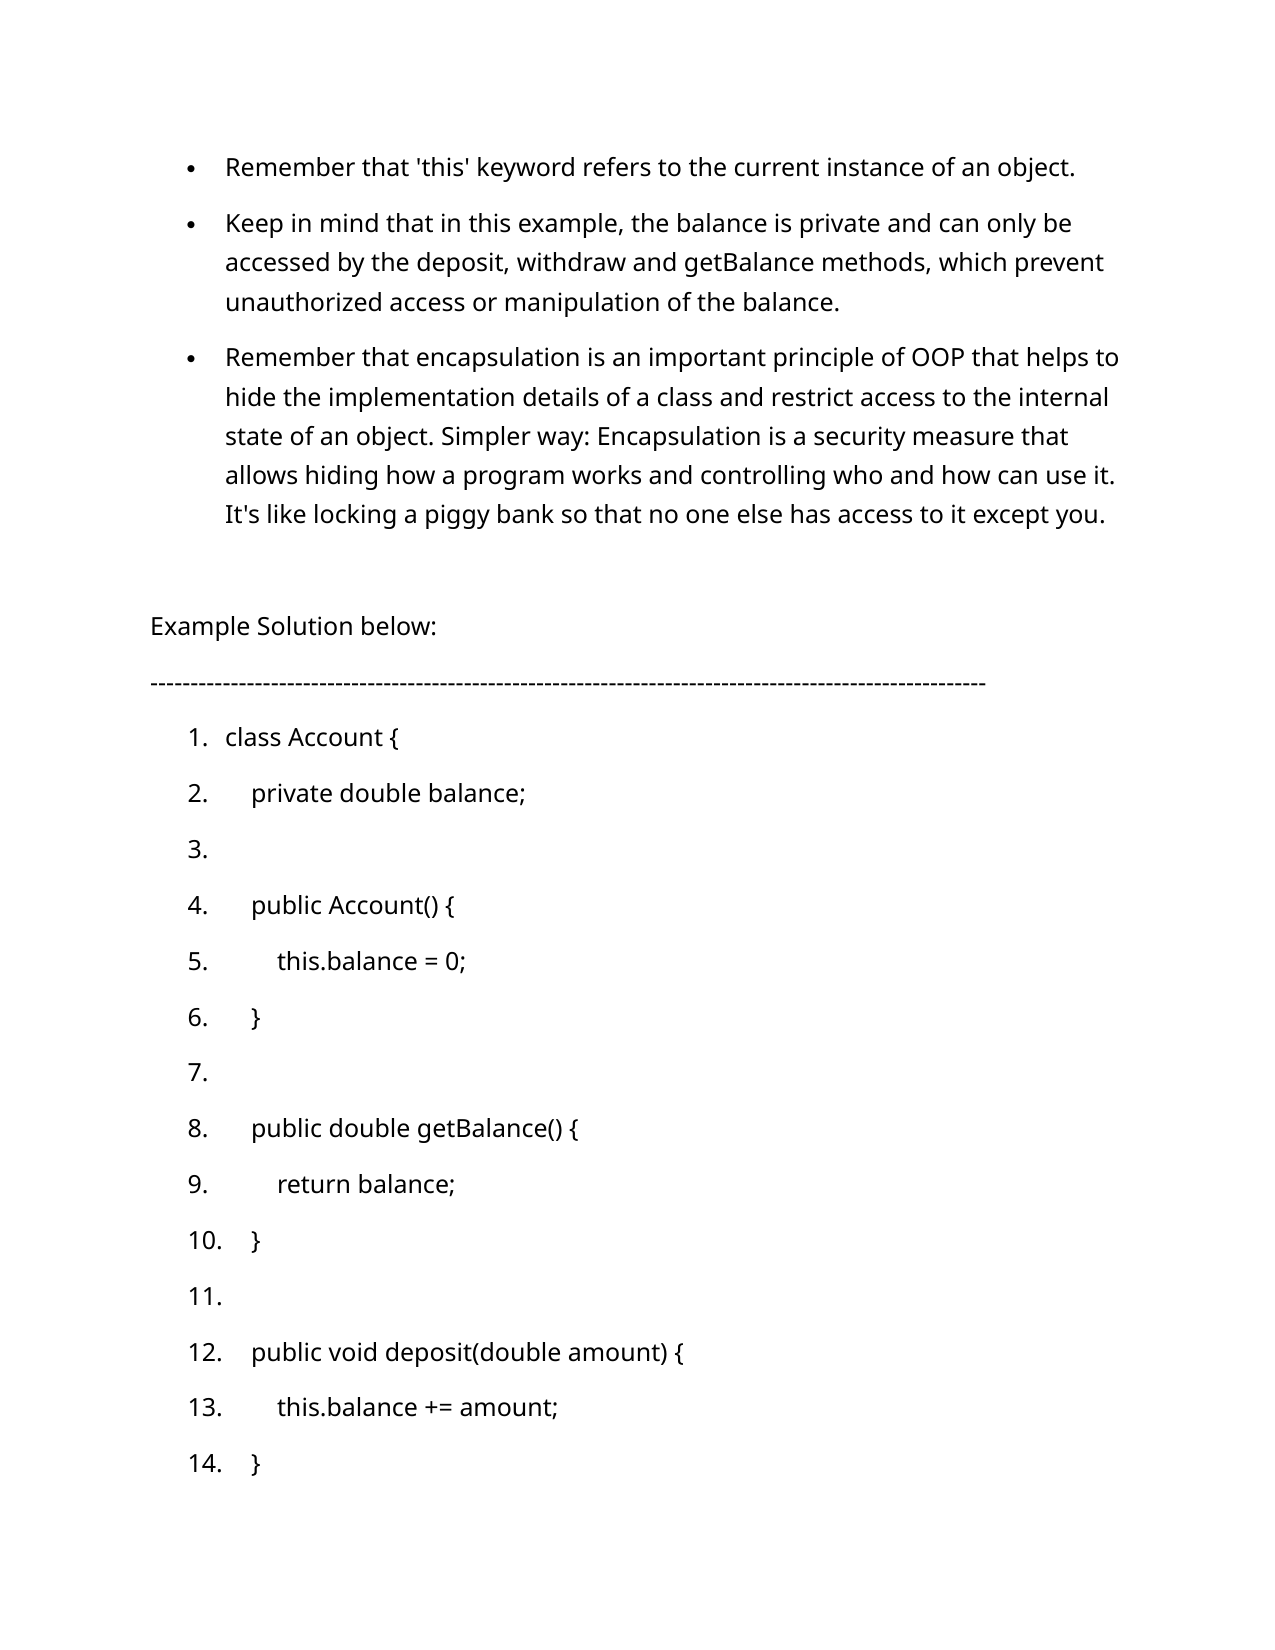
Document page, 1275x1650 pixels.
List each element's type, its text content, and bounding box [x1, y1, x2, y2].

text Example Solution below: [150, 608, 1125, 642]
list class Account { [187, 720, 1125, 754]
text -------------------------------------------------------------------------------------------------------- [150, 664, 1125, 698]
list public double getBalance() { [187, 1111, 1125, 1145]
list this.balance += amount; [187, 1390, 1125, 1424]
list Remember that 'this' keyword refers to the current instance of an object. [187, 150, 1125, 184]
list return balance; [187, 1167, 1125, 1201]
list } [187, 1446, 1125, 1480]
list private double balance; [187, 776, 1125, 810]
list } [187, 1222, 1125, 1257]
list Remember that encapsulation is an important principle of OOP that helps to hide the implementation details of a class and restrict access to the internal state of an object. Simpler way: Encapsulation is a security measure that allows hiding how a program works and controlling who and how can use it. It's like locking a piggy bank so that no one else has access to it except you. [187, 340, 1125, 531]
list } [187, 999, 1125, 1033]
list public void deposit(double amount) { [187, 1334, 1125, 1368]
list this.balance = 0; [187, 943, 1125, 977]
list Keep in mind that in this example, the balance is private and can only be accessed by the deposit, withdraw and getBalance methods, which prevent unauthorized access or manipulation of the balance. [187, 206, 1125, 318]
list public Account() { [187, 887, 1125, 922]
